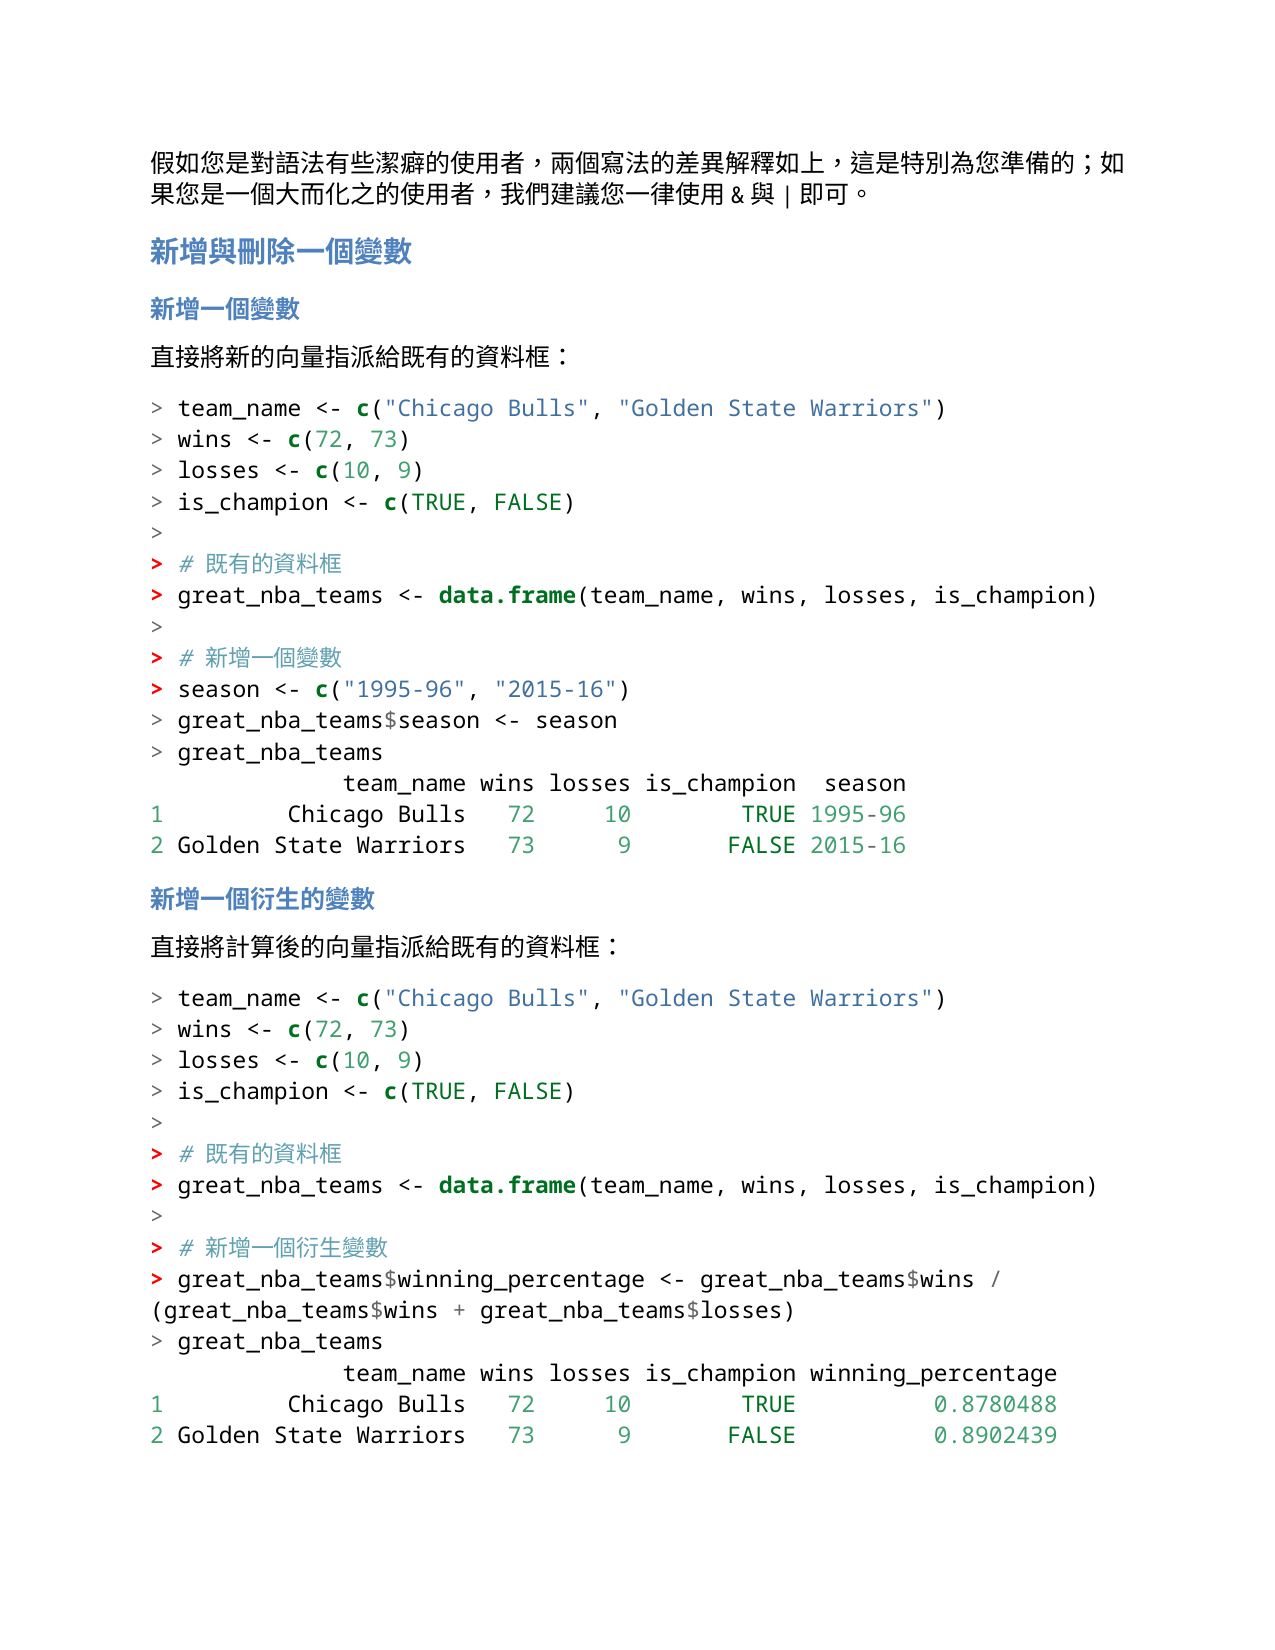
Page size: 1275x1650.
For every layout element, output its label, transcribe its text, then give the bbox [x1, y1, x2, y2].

text 直接將新的向量指派給既有的資料框： [150, 344, 1125, 373]
subtitle 新增一個變數 [150, 291, 1125, 325]
text 假如您是對語法有些潔癖的使用者，兩個寫法的差異解釋如上，這是特別為您準備的；如果您是一個大而化之的使用者，我們建議您一律使用 & 與 | 即可。 [150, 150, 1125, 210]
subtitle 新增與刪除一個變數 [150, 231, 1125, 271]
subtitle 新增一個衍生的變數 [150, 881, 1125, 915]
text > team_name <- c("Chicago Bulls", "Golden State Warriors") > wins <- c(72, 73) > losses <- c(10, 9) > is_champion <- c(TRUE, FALSE) > > # 既有的資料框 > great_nba_teams <- data.frame(team_name, wins, losses, is_champion) > > # 新增一個衍生變數 > great_nba_teams$winning_percentage <- great_nba_teams$wins / (great_nba_teams$wins + great_nba_teams$losses) > great_nba_teams team_name wins losses is_champion winning_percentage 1 Chicago Bulls 72 10 TRUE 0.8780488 2 Golden State Warriors 73 9 FALSE 0.8902439 [150, 982, 1125, 1450]
text > team_name <- c("Chicago Bulls", "Golden State Warriors") > wins <- c(72, 73) > losses <- c(10, 9) > is_champion <- c(TRUE, FALSE) > > # 既有的資料框 > great_nba_teams <- data.frame(team_name, wins, losses, is_champion) > > # 新增一個變數 > season <- c("1995-96", "2015-16") > great_nba_teams$season <- season > great_nba_teams team_name wins losses is_champion season 1 Chicago Bulls 72 10 TRUE 1995-96 2 Golden State Warriors 73 9 FALSE 2015-16 [150, 392, 1125, 860]
text 直接將計算後的向量指派給既有的資料框： [150, 934, 1125, 963]
